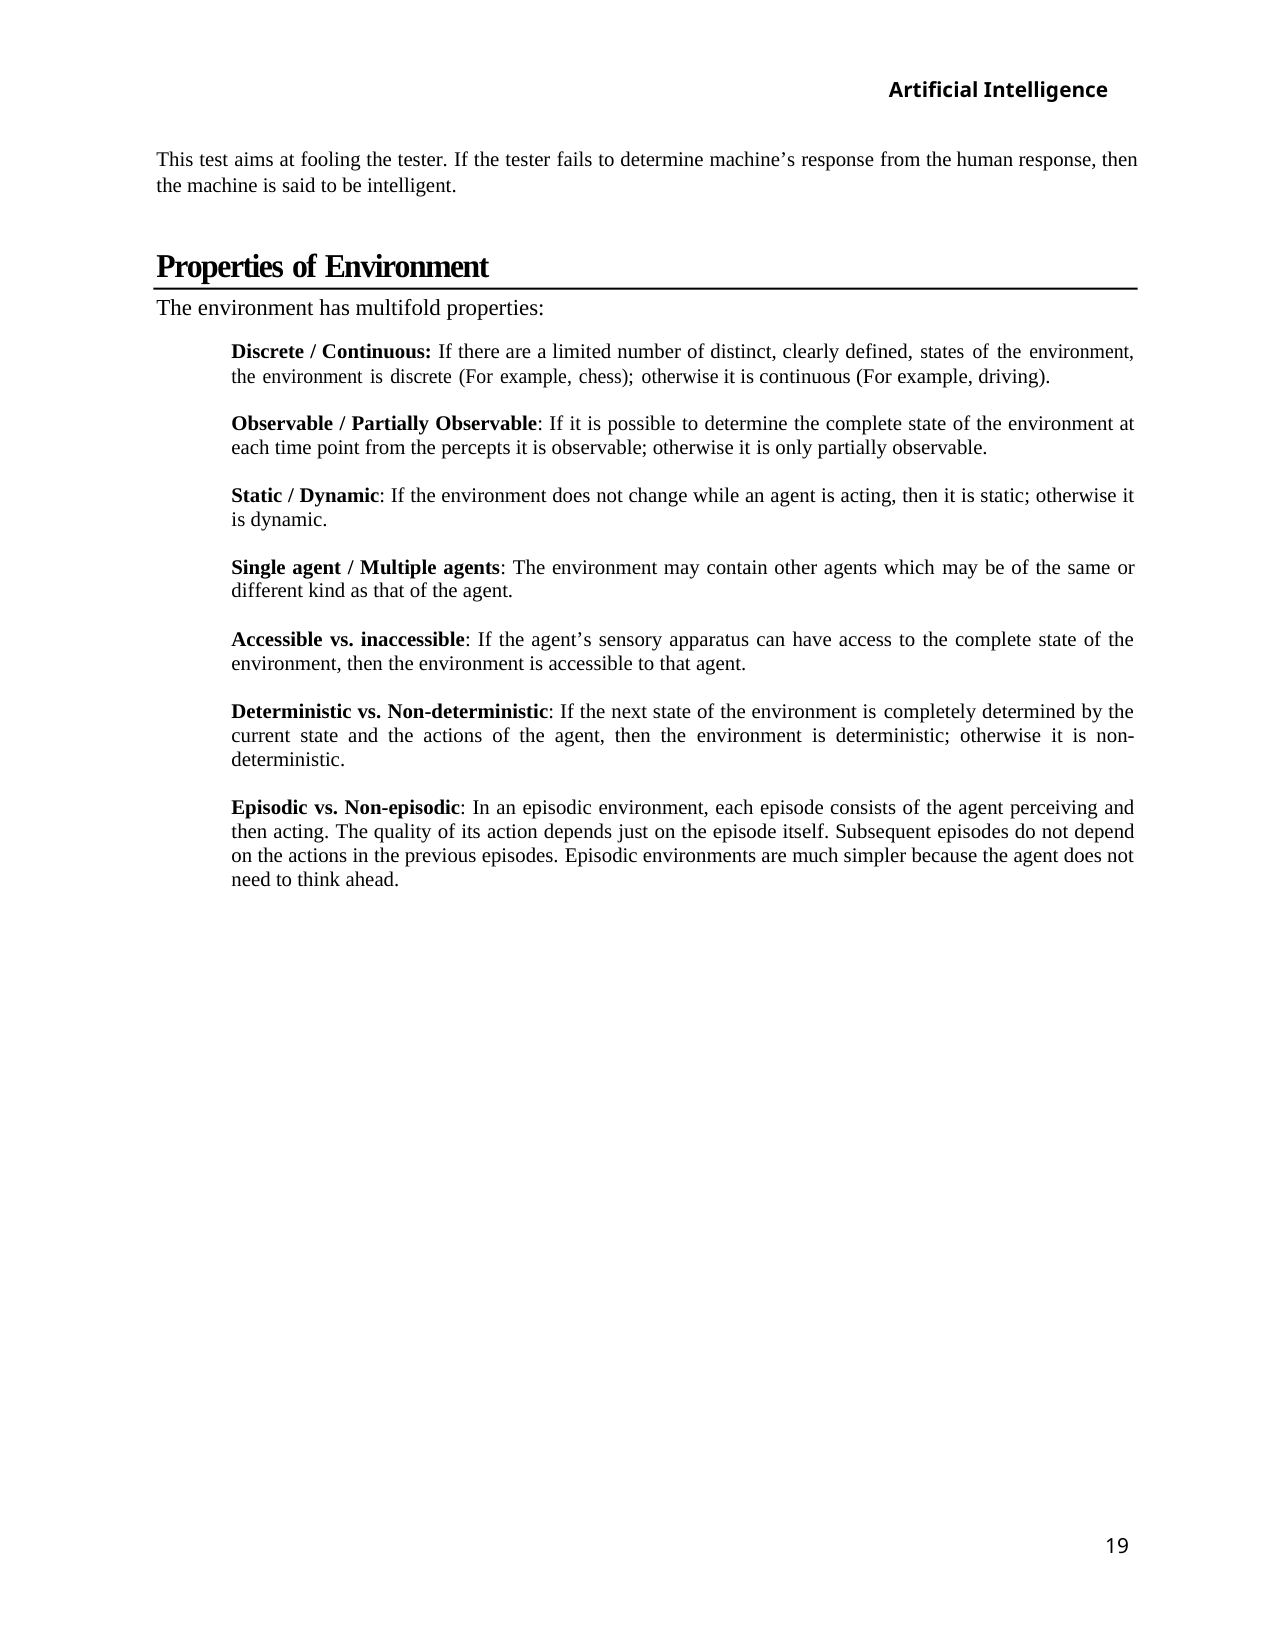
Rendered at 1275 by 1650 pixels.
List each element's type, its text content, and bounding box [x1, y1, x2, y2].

list Accessible vs. inaccessible: If the agent’s sensory apparatus can have access to the complete state of the environment, then the environment is accessible to that agent. [194, 627, 1135, 675]
subtitle Properties of Environment [156, 247, 1275, 285]
subtitle The environment has multifold properties: [156, 294, 1275, 320]
list Deterministic vs. Non-deterministic: If the next state of the environment is completely determined by the current state and the actions of the agent, then the environment is deterministic; otherwise it is non-deterministic. [194, 698, 1134, 771]
list Static / Dynamic: If the environment does not change while an agent is acting, then it is static; otherwise it is dynamic. [194, 484, 1134, 531]
list Single agent / Multiple agents: The environment may contain other agents which may be of the same or different kind as that of the agent. [194, 555, 1134, 602]
list Observable / Partially Observable: If it is possible to determine the complete state of the environment at each time point from the percepts it is observable; otherwise it is only partially observable. [194, 412, 1134, 459]
list Episodic vs. Non-episodic: In an episodic environment, each episode consists of the agent perceiving and then acting. The quality of its action depends just on the episode itself. Subsequent episodes do not depend on the actions in the previous episodes. Episodic environments are much simpler because the agent does not need to think ahead. [194, 794, 1135, 891]
text This test aims at fooling the tester. If the tester fails to determine machine’s response from the human response, then the machine is said to be intelligent. [156, 147, 1162, 197]
list Discrete / Continuous: If there are a limited number of distinct, clearly defined, states of the environment, the environment is discrete (For example, chess); otherwise it is continuous (For example, driving). [194, 339, 1134, 388]
